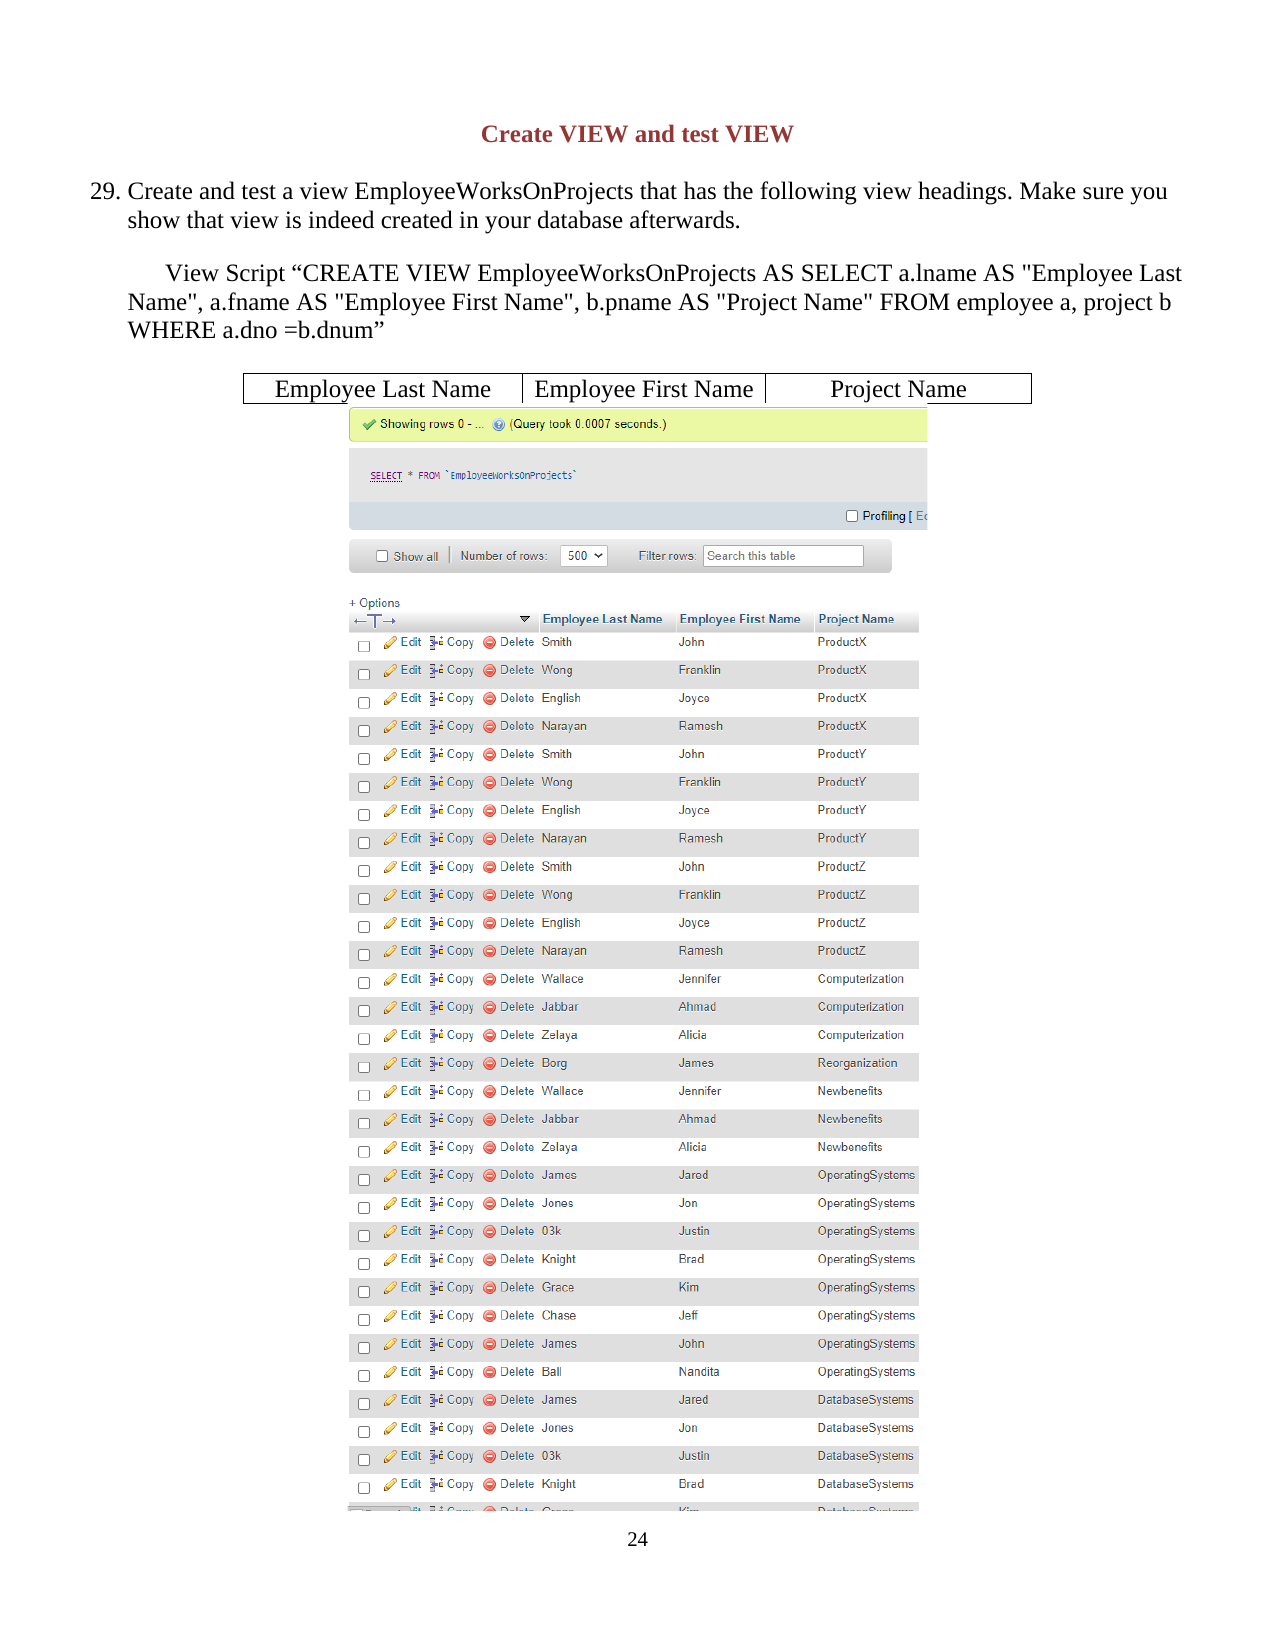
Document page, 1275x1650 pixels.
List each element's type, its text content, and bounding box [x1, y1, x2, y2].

text Create VIEW and test VIEW [90, 119, 1185, 147]
picture [347, 403, 928, 1511]
table_header Employee Last Name [244, 374, 522, 403]
list Create and test a view EmployeeWorksOnProjects that has the following view headings. Make sure you show that view is indeed created in your database afterwards. [90, 176, 1185, 234]
list View Script “CREATE VIEW EmployeeWorksOnProjects AS SELECT a.lname AS "Employee Last Name", a.fname AS "Employee First Name", b.pname AS "Project Name" FROM employee a, project b WHERE a.dno =b.dnum” [127, 258, 1185, 344]
table_header Project Name [766, 374, 1031, 403]
table_header Employee First Name [523, 374, 765, 403]
